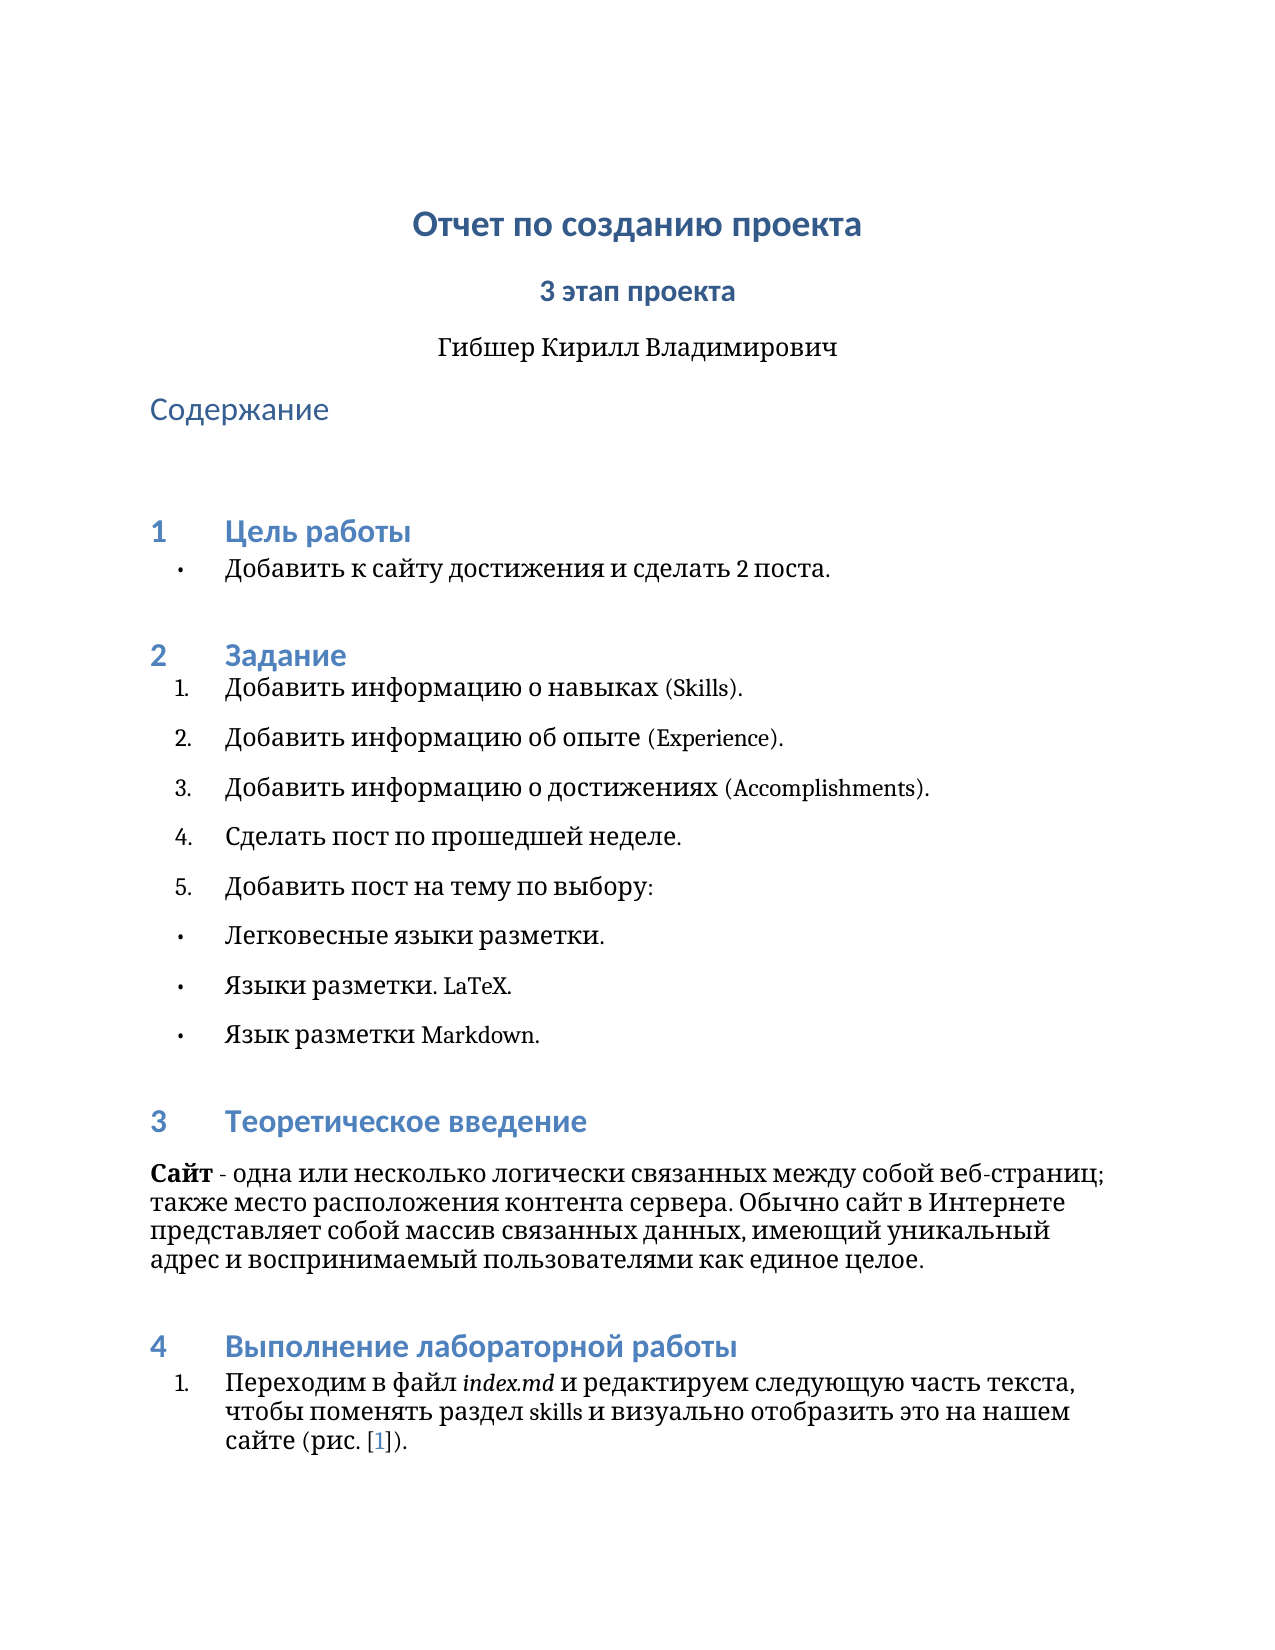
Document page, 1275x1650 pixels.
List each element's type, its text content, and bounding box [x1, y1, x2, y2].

list Добавить к сайту достижения и сделать 2 поста. [175, 555, 1125, 584]
subtitle 2 Задание [150, 634, 1125, 674]
subtitle 1 Цель работы [150, 510, 1125, 551]
list Добавить пост на тему по выбору: [175, 873, 1125, 901]
text Сайт - одна или несколько логически связанных между собой веб-страниц; также место расположения контента сервера. Обычно сайт в Интернете представляет собой массив связанных данных, имеющий уникальный адрес и воспринимаемый пользователями как единое целое. [150, 1160, 1125, 1275]
subtitle 4 Выполнение лабораторной работы [150, 1325, 1125, 1365]
list Легковесные языки разметки. [175, 922, 1125, 951]
list Языки разметки. LaTeX. [175, 972, 1125, 1001]
subtitle 3 Теоретическое введение [150, 1100, 1125, 1141]
text Гибшер Кирилл Владимирович [150, 334, 1125, 363]
list Язык разметки Markdown. [175, 1021, 1125, 1050]
subtitle 3 этап проекта [150, 271, 1125, 309]
list Переходим в файл index.md и редактируем следующую часть текста, чтобы поменять раздел skills и визуально отобразить это на нашем сайте (рис. [1]). [175, 1369, 1125, 1455]
title Отчет по созданию проекта [150, 200, 1125, 246]
list Добавить информацию о достижениях (Accomplishments). [175, 773, 1125, 802]
list Добавить информацию о навыках (Skills). [175, 674, 1125, 703]
list Сделать пост по прошедшей неделе. [175, 823, 1125, 852]
list Добавить информацию об опыте (Experience). [175, 724, 1125, 753]
